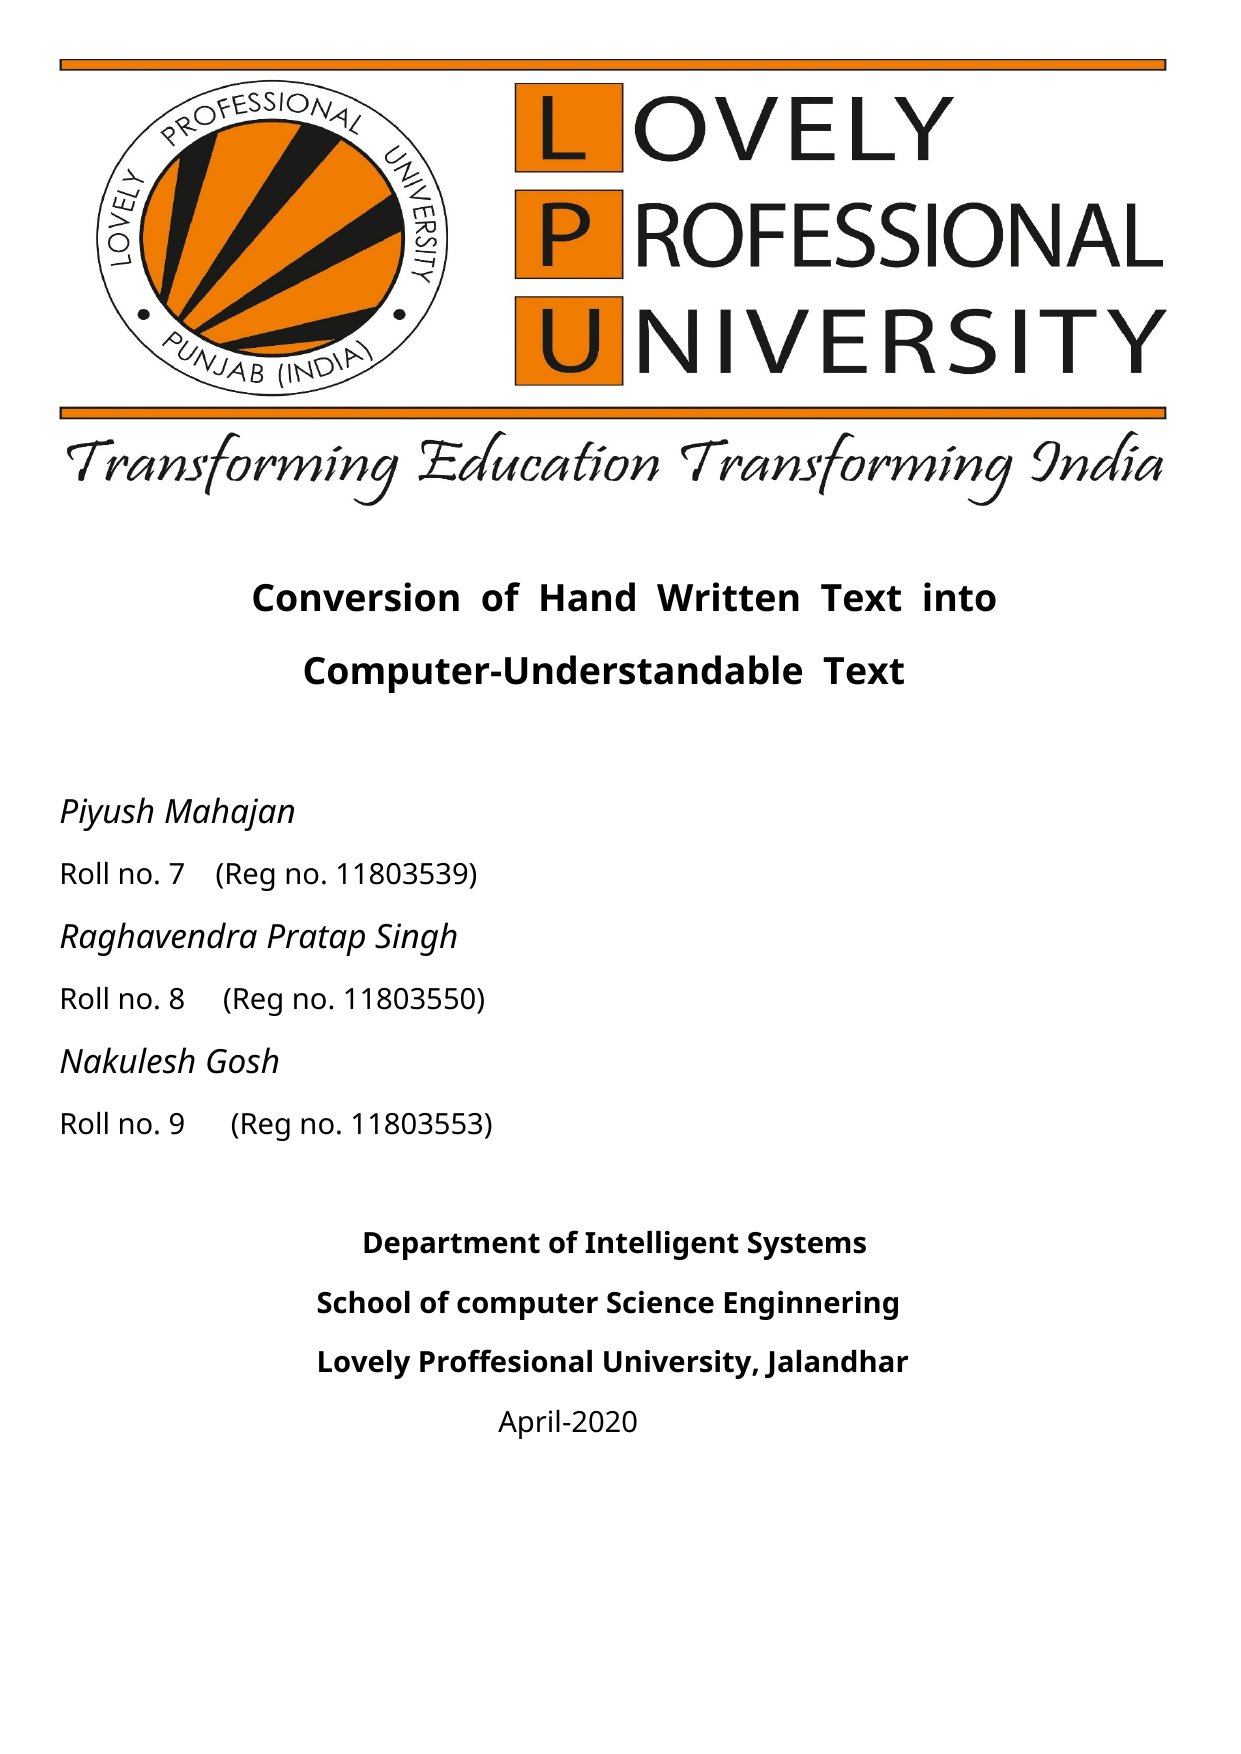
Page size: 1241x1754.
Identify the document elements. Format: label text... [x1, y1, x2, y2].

text Roll no. 9 (Reg no. 11803553) [59, 1103, 1181, 1143]
text Nakulesh Gosh [59, 1038, 1181, 1083]
text Roll no. 8 (Reg no. 11803550) [59, 978, 1181, 1018]
text School of computer Science Enginnering [59, 1282, 1181, 1322]
text April-2020 [59, 1401, 1181, 1441]
text Lovely Proffesional University, Jalandhar [59, 1341, 1181, 1381]
text Piyush Mahajan [59, 788, 1181, 833]
text Raghavendra Pratap Singh [59, 913, 1181, 958]
text Department of Intelligent Systems [59, 1222, 1181, 1262]
text Roll no. 7 (Reg no. 11803539) [59, 853, 1181, 893]
text Conversion of Hand Written Text into [59, 572, 1181, 623]
picture [59, 59, 1167, 506]
text Computer-Understandable Text [59, 644, 1181, 695]
